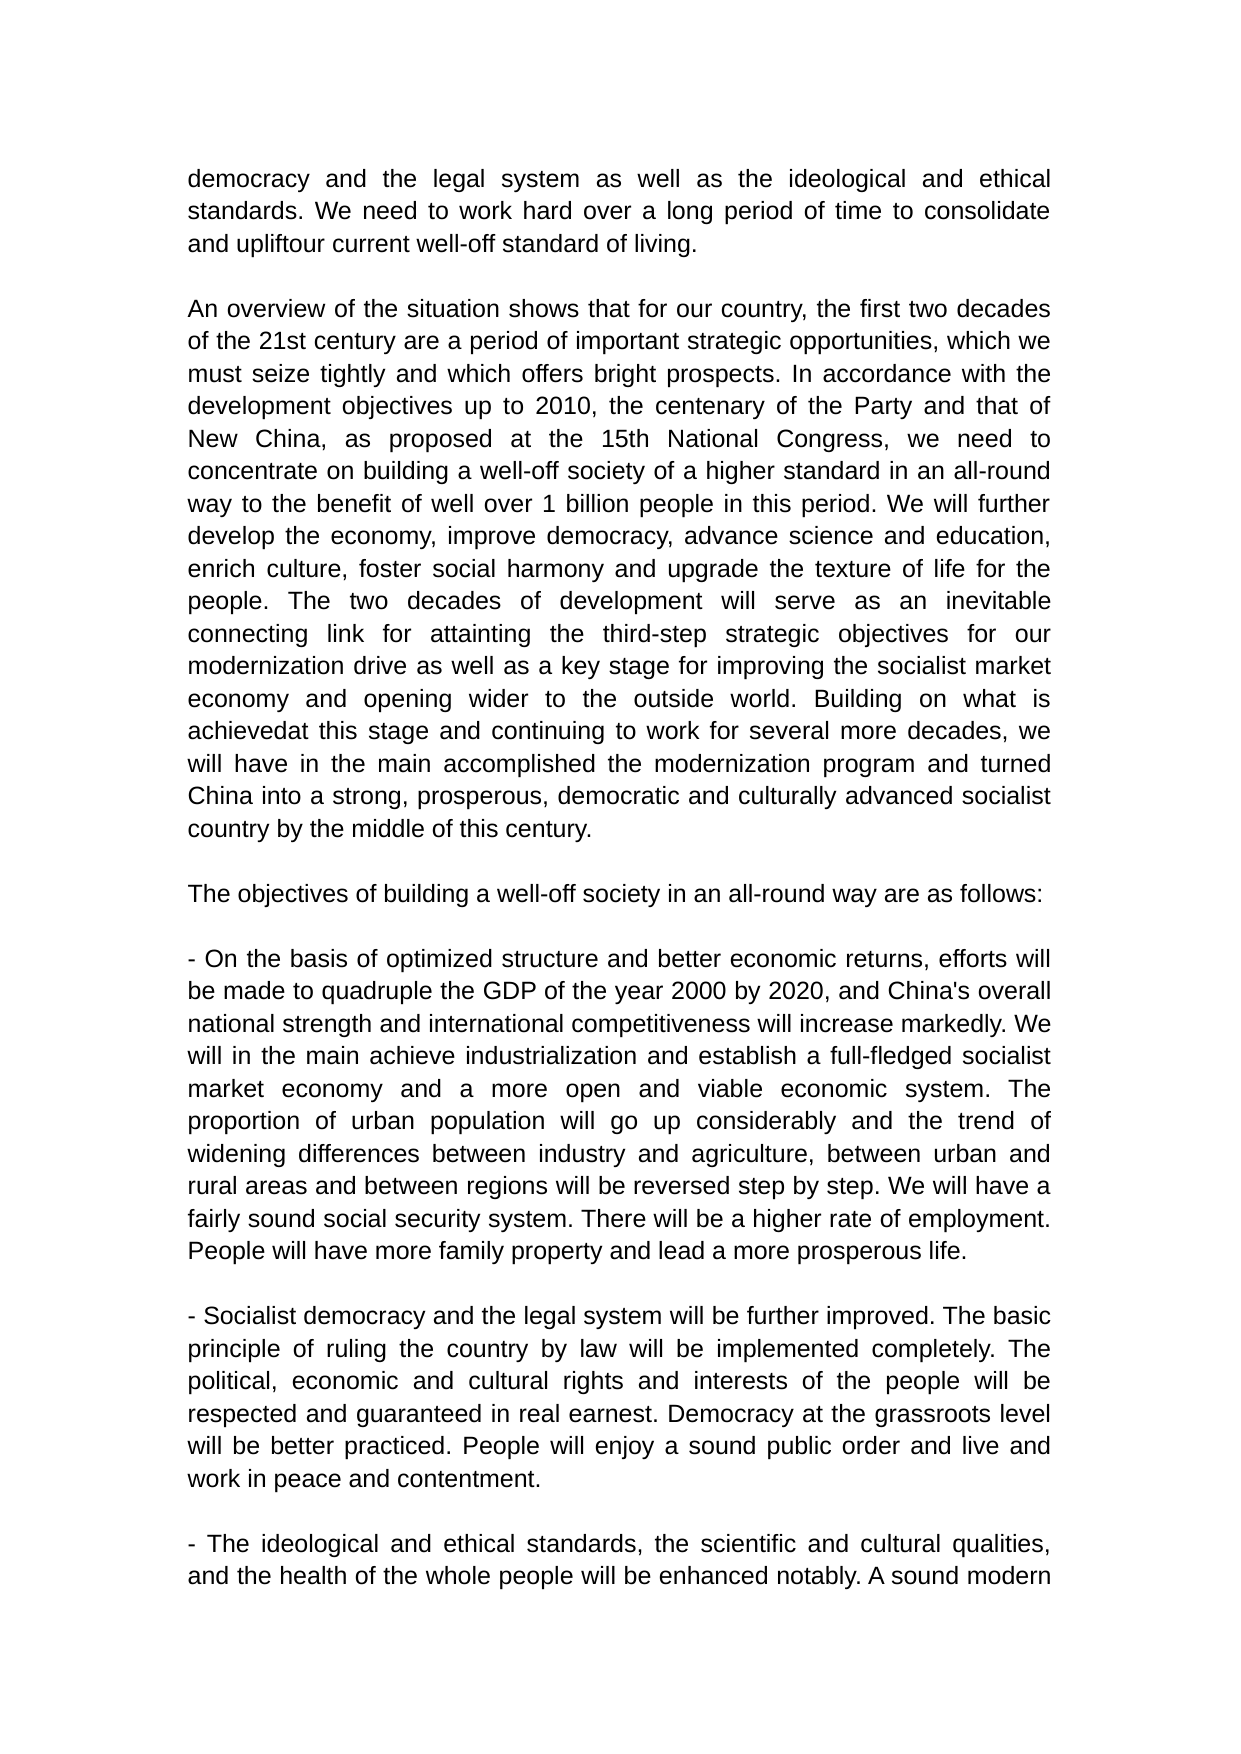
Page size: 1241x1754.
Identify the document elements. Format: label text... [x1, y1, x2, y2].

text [187, 1527, 1053, 1592]
text An overview of the situation shows that for our country, the first two decades of the 21st century are a period of important strategic opportunities, which we must seize tightly and which offers bright prospects. In accordance with the development objectives up to 2010, the centenary of the Party and that of New China, as proposed at the 15th National Congress, we need to concentrate on building a well-off society of a higher standard in an all-round way to the benefit of well over 1 billion people in this period. We will further develop the economy, improve democracy, advance science and education, enrich culture, foster social harmony and upgrade the texture of life for the people. The two decades of development will serve as an inevitable connecting link for attainting the third-step strategic objectives for our modernization drive as well as a key stage for improving the socialist market economy and opening wider to the outside world. Building on what is achievedat this stage and continuing to work for several more decades, we will have in the main accomplished the modernization program and turned China into a strong, prosperous, democratic and culturally advanced socialist country by the middle of this century. [187, 292, 1053, 844]
text - Socialist democracy and the legal system will be further improved. The basic principle of ruling the country by law will be implemented completely. The political, economic and cultural rights and interests of the people will be respected and guaranteed in real earnest. Democracy at the grassroots level will be better practiced. People will enjoy a sound public order and live and work in peace and contentment. [187, 1299, 1053, 1494]
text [187, 162, 1053, 259]
text - On the basis of optimized structure and better economic returns, efforts will be made to quadruple the GDP of the year 2000 by 2020, and China's overall national strength and international competitiveness will increase markedly. We will in the main achieve industrialization and establish a full-fledged socialist market economy and a more open and viable economic system. The proportion of urban population will go up considerably and the trend of widening differences between industry and agriculture, between urban and rural areas and between regions will be reversed step by step. We will have a fairly sound social security system. There will be a higher rate of employment. People will have more family property and lead a more prosperous life. [187, 942, 1053, 1267]
text The objectives of building a well-off society in an all-round way are as follows: [187, 877, 1053, 909]
